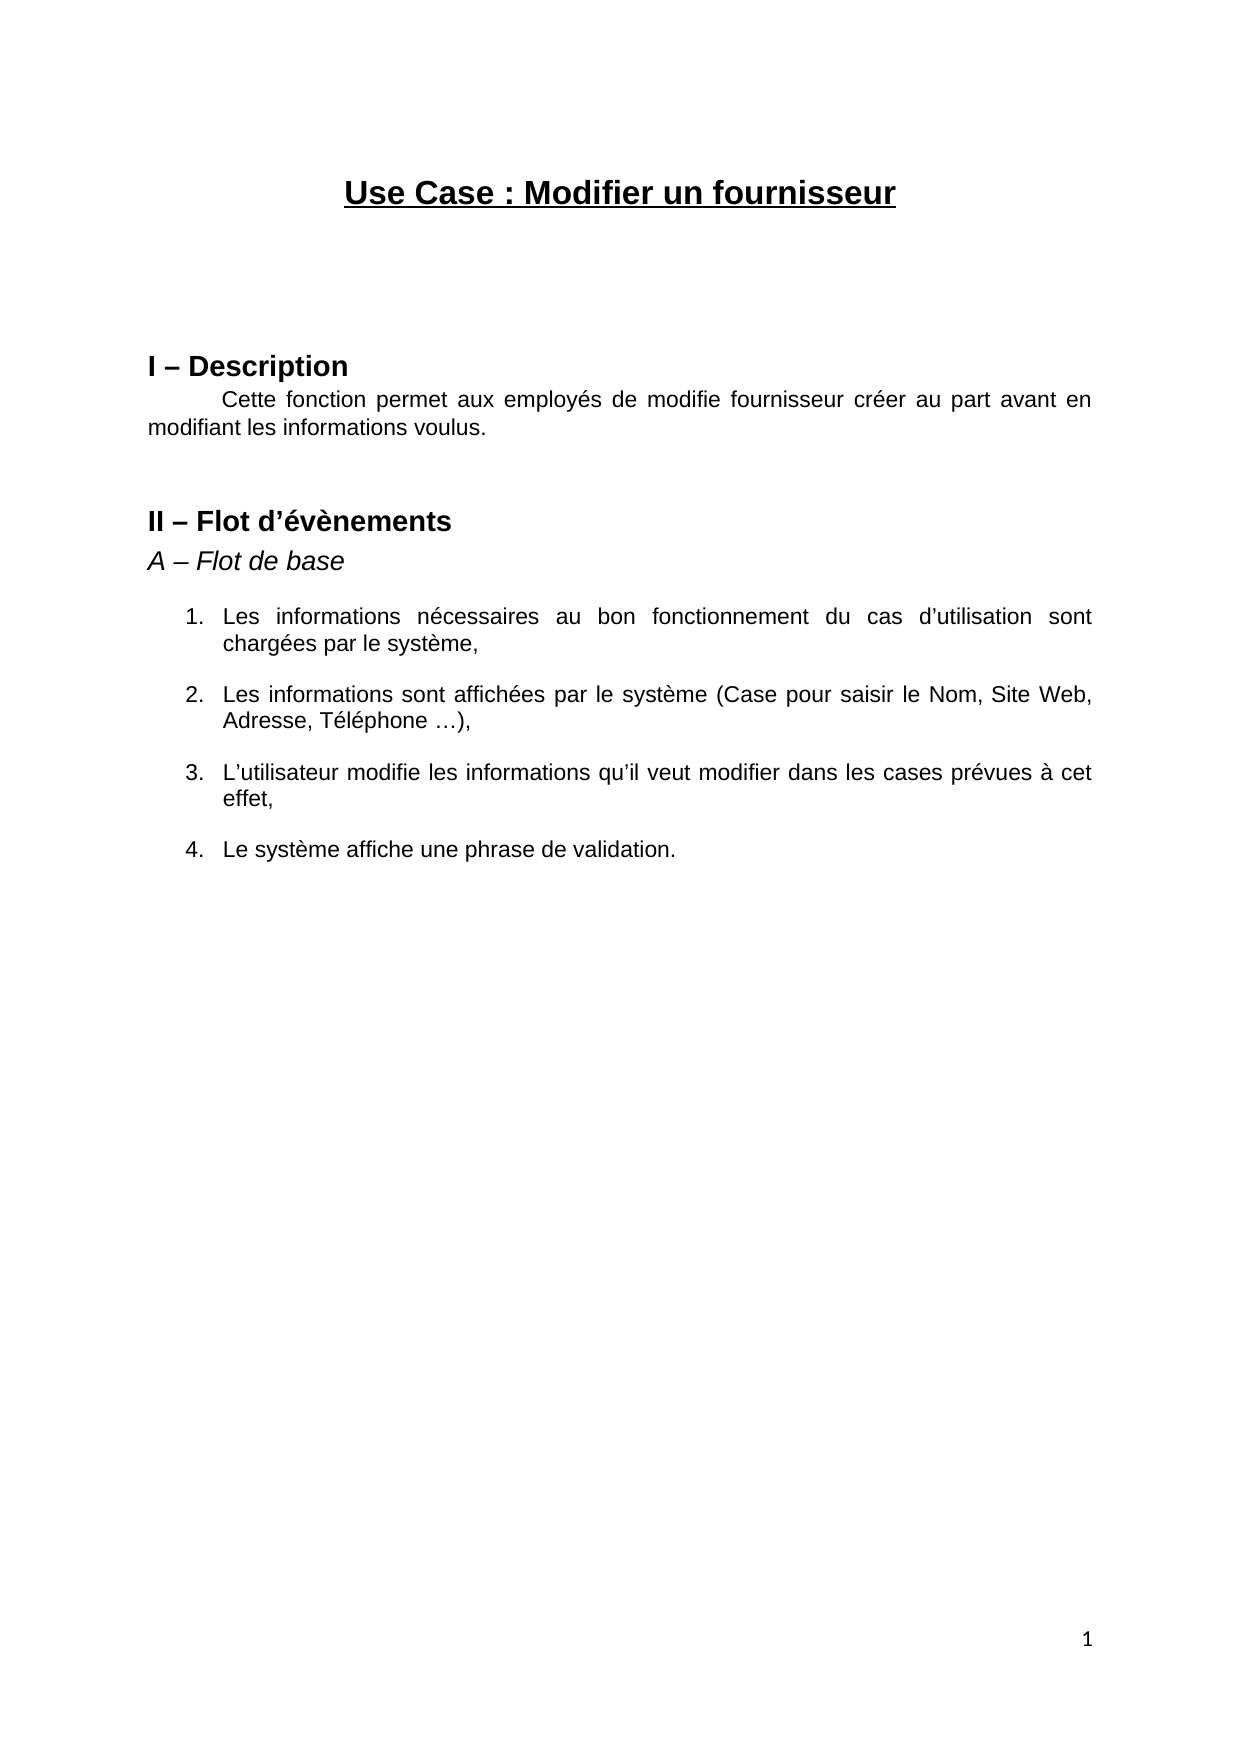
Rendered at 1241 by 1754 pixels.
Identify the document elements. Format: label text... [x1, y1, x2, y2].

subtitle Les informations nécessaires au bon fonctionnement du cas d’utilisation sont chargées par le système, [185, 603, 1092, 656]
subtitle II – Flot d’évènements [148, 504, 1092, 538]
subtitle L’utilisateur modifie les informations qu’il veut modifier dans les cases prévues à cet effet, [185, 759, 1092, 811]
subtitle I – Description [148, 349, 1092, 383]
subtitle Les informations sont affichées par le système (Case pour saisir le Nom, Site Web, Adresse, Téléphone …), [185, 681, 1092, 734]
subtitle A – Flot de base [148, 544, 1092, 576]
text Cette fonction permet aux employés de modifie fournisseur créer au part avant en modifiant les informations voulus. [148, 386, 1092, 440]
subtitle Le système affiche une phrase de validation. [185, 836, 1092, 863]
subtitle Use Case : Modifier un fournisseur [148, 173, 1092, 211]
